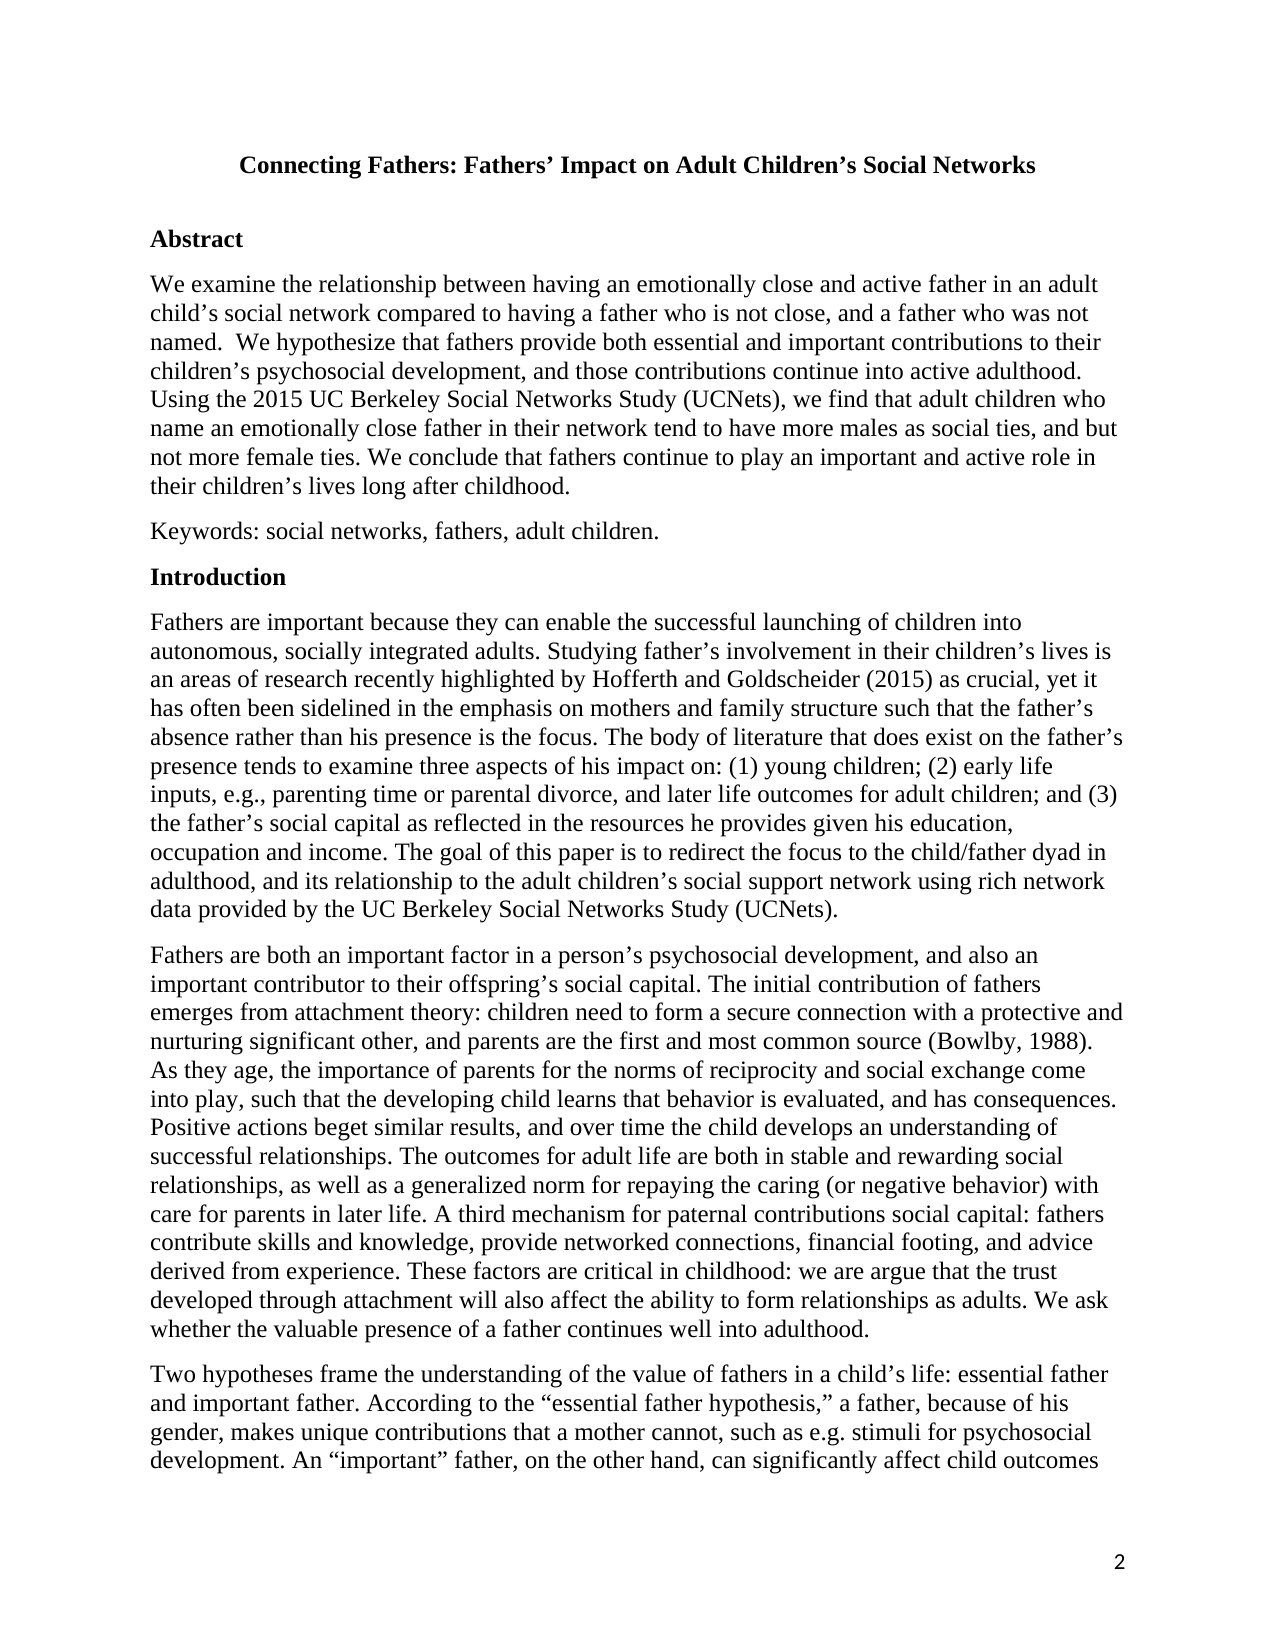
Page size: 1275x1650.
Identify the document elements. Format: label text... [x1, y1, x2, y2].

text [150, 1359, 1125, 1474]
text Keywords: social networks, fathers, adult children. [150, 516, 1125, 545]
text We examine the relationship between having an emotionally close and active father in an adult child’s social network compared to having a father who is not close, and a father who was not named. We hypothesize that fathers provide both essential and important contributions to their children’s psychosocial development, and those contributions continue into active adulthood. Using the 2015 UC Berkeley Social Networks Study (UCNets), we find that adult children who name an emotionally close father in their network tend to have more males as social ties, and but not more female ties. We conclude that fathers continue to play an important and active role in their children’s lives long after childhood. [150, 269, 1125, 499]
text Introduction [150, 562, 1125, 590]
text Connecting Fathers: Fathers’ Impact on Adult Children’s Social Networks [150, 150, 1125, 179]
text Fathers are important because they can enable the successful launching of children into autonomous, socially integrated adults. Studying father’s involvement in their children’s lives is an areas of research recently highlighted by Hofferth and Goldscheider (2015) as crucial, yet it has often been sidelined in the emphasis on mothers and family structure such that the father’s absence rather than his presence is the focus. The body of literature that does exist on the father’s presence tends to examine three aspects of his impact on: (1) young children; (2) early life inputs, e.g., parenting time or parental divorce, and later life outcomes for adult children; and (3) the father’s social capital as reflected in the resources he provides given his education, occupation and income. The goal of this paper is to redirect the focus to the child/father dyad in adulthood, and its relationship to the adult children’s social support network using rich network data provided by the UC Berkeley Social Networks Study (UCNets). [150, 607, 1125, 923]
text Abstract [150, 224, 1125, 253]
text Fathers are both an important factor in a person’s psychosocial development, and also an important contributor to their offspring’s social capital. The initial contribution of fathers emerges from attachment theory: children need to form a secure connection with a protective and nurturing significant other, and parents are the first and most common source (Bowlby, 1988). As they age, the importance of parents for the norms of reciprocity and social exchange come into play, such that the developing child learns that behavior is evaluated, and has consequences. Positive actions beget similar results, and over time the child develops an understanding of successful relationships. The outcomes for adult life are both in stable and rewarding social relationships, as well as a generalized norm for repaying the caring (or negative behavior) with care for parents in later life. A third mechanism for paternal contributions social capital: fathers contribute skills and knowledge, provide networked connections, financial footing, and advice derived from experience. These factors are critical in childhood: we are argue that the trust developed through attachment will also affect the ability to form relationships as adults. We ask whether the valuable presence of a father continues well into adulthood. [150, 940, 1125, 1342]
